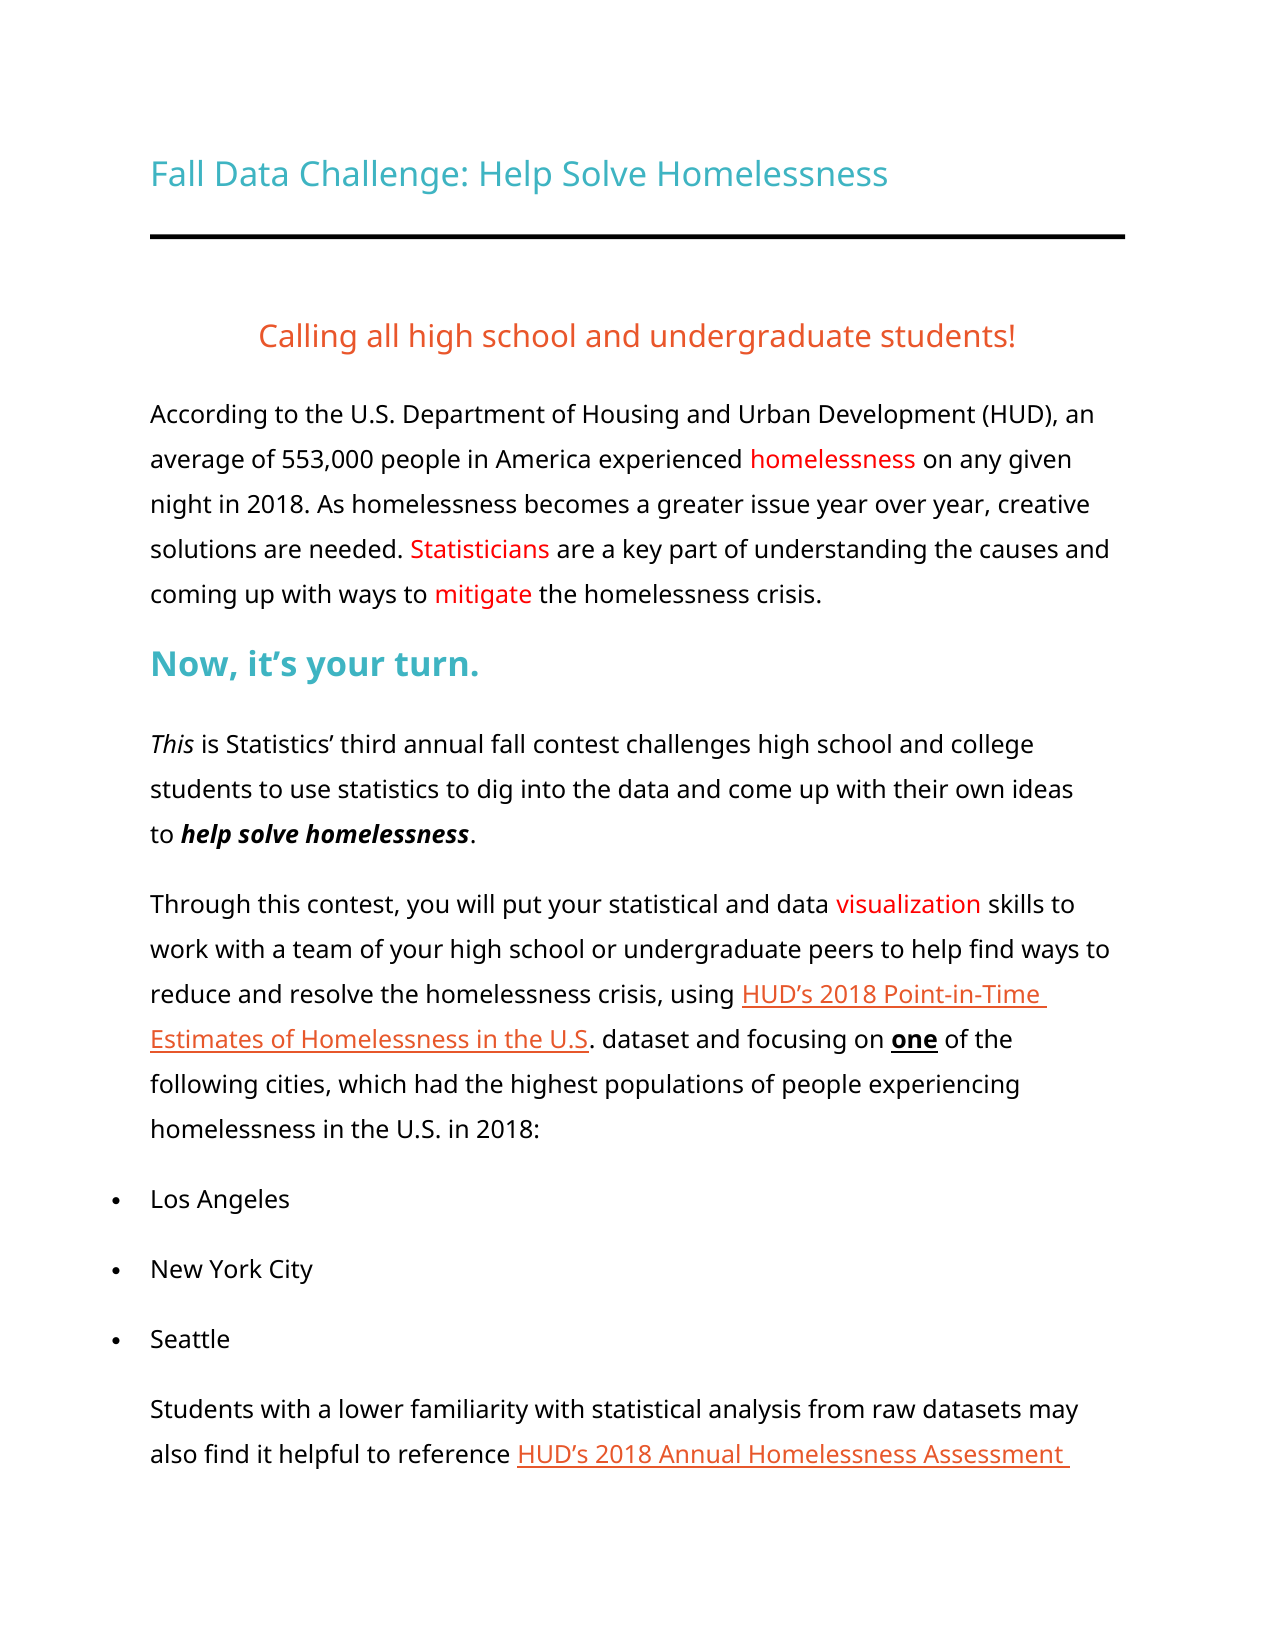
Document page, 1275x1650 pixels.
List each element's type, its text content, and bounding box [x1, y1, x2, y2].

list New York City [112, 1241, 1125, 1286]
list Seattle [112, 1311, 1125, 1356]
text This is Statistics’ third annual fall contest challenges high school and college students to use statistics to dig into the data and come up with their own ideas to help solve homelessness. [150, 716, 1125, 851]
list Los Angeles [112, 1171, 1125, 1216]
text Now, it’s your turn. [150, 640, 1125, 687]
text Calling all high school and undergraduate students! [150, 314, 1125, 357]
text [150, 1381, 1125, 1471]
text Fall Data Challenge: Help Solve Homelessness [150, 150, 1125, 197]
text According to the U.S. Department of Housing and Urban Development (HUD), an average of 553,000 people in America experienced homelessness on any given night in 2018. As homelessness becomes a greater issue year over year, creative solutions are needed. Statisticians are a key part of understanding the causes and coming up with ways to mitigate the homelessness crisis. [150, 386, 1125, 611]
text Through this contest, you will put your statistical and data visualization skills to work with a team of your high school or undergraduate peers to help find ways to reduce and resolve the homelessness crisis, using HUD’s 2018 Point-in-Time Estimates of Homelessness in the U.S. dataset and focusing on one of the following cities, which had the highest populations of people experiencing homelessness in the U.S. in 2018: [150, 876, 1125, 1146]
